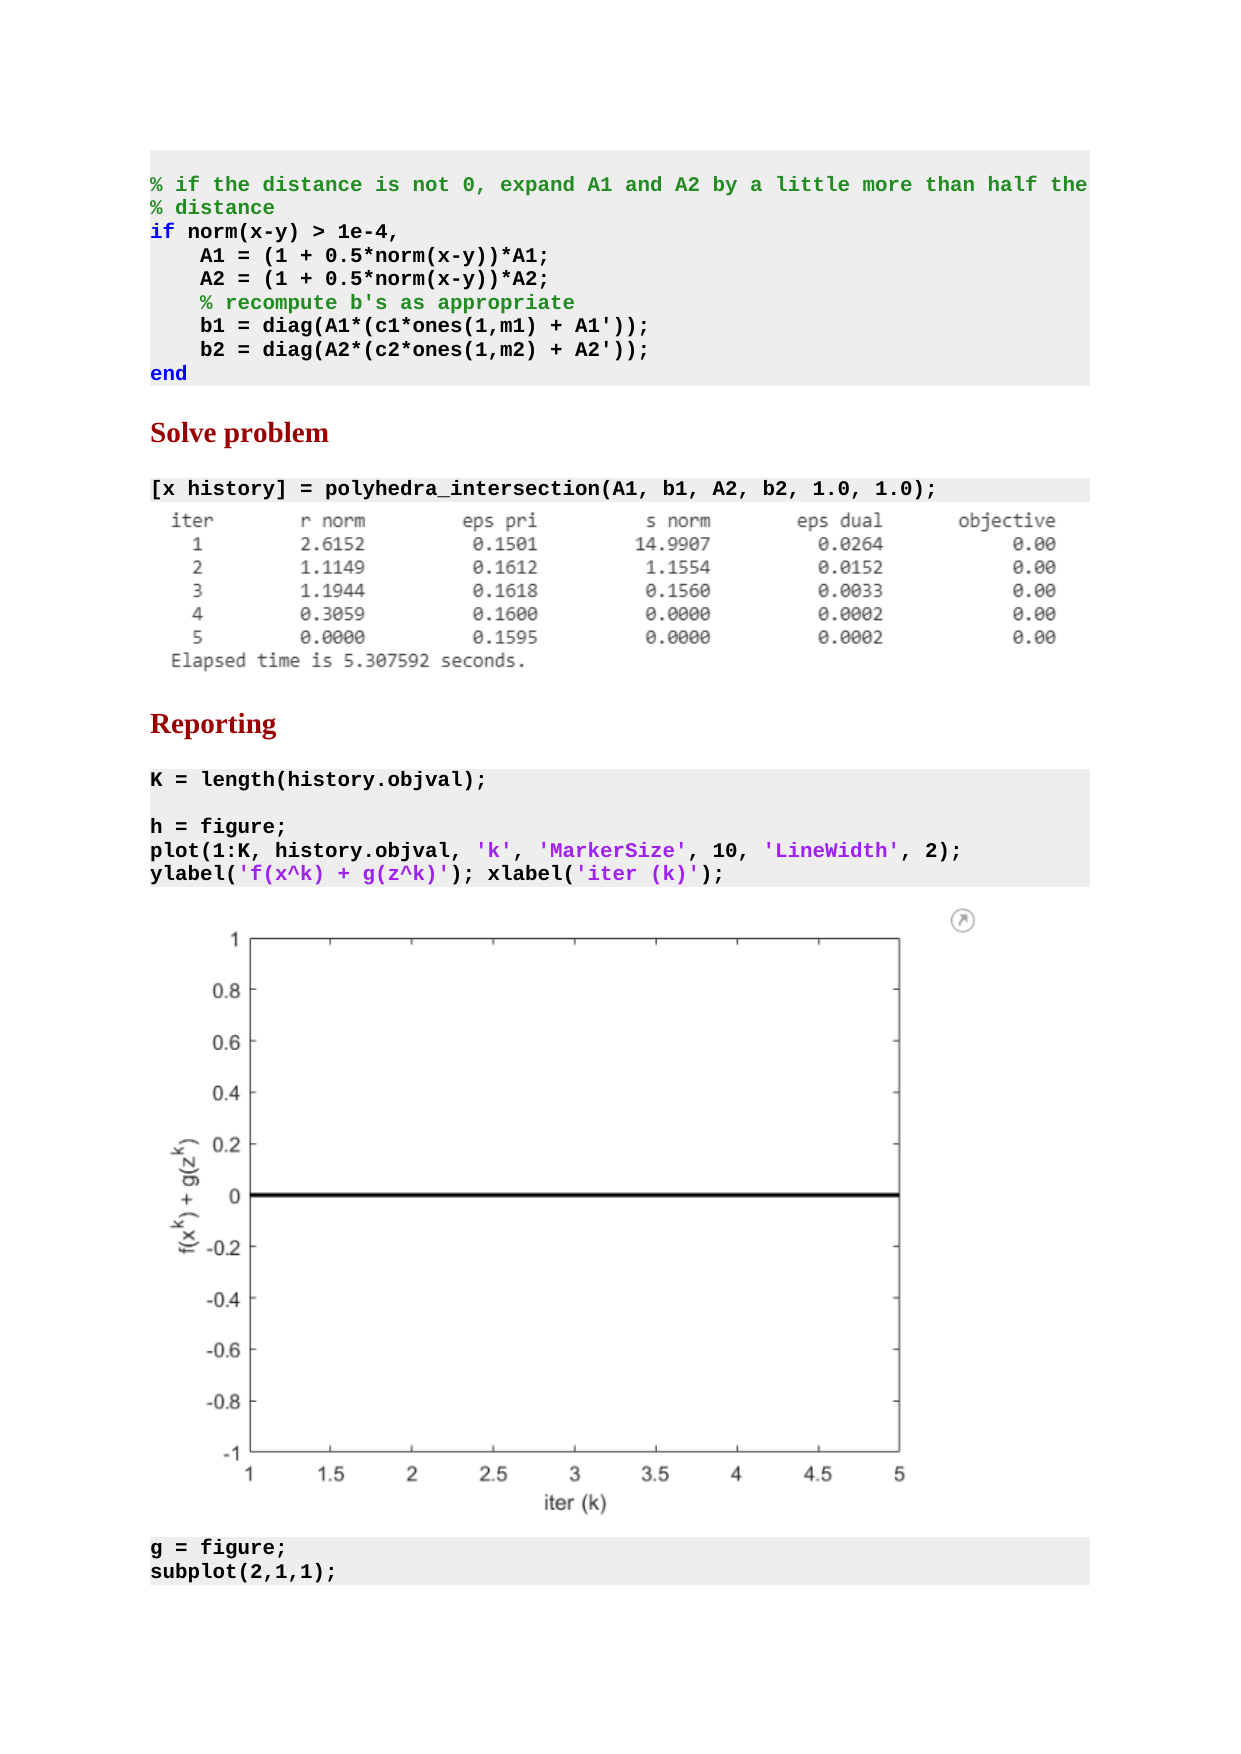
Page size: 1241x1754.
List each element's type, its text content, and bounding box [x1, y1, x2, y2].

text g = figure; [150, 1537, 1090, 1561]
text plot(1:K, history.objval, 'k', 'MarkerSize', 10, 'LineWidth', 2); [150, 840, 1090, 863]
text K = length(history.objval); [150, 769, 1090, 792]
text Reporting [150, 706, 1090, 740]
text % if the distance is not 0, expand A1 and A2 by a little more than half the [150, 174, 1090, 197]
text Solve problem [150, 416, 1090, 449]
text h = figure; [150, 816, 1090, 840]
text A1 = (1 + 0.5*norm(x-y))*A1; [150, 244, 1090, 268]
text % recompute b's as appropriate [150, 292, 1090, 316]
text A2 = (1 + 0.5*norm(x-y))*A2; [150, 268, 1090, 292]
text % distance [150, 197, 1090, 221]
text ylabel('f(x^k) + g(z^k)'); xlabel('iter (k)'); [150, 863, 1090, 887]
text [x history] = polyhedra_intersection(A1, b1, A2, b2, 1.0, 1.0); [150, 478, 1090, 502]
text if norm(x-y) > 1e-4, [150, 221, 1090, 244]
picture [150, 502, 1091, 673]
text b1 = diag(A1*(c1*ones(1,m1) + A1')); [150, 316, 1090, 339]
picture [150, 887, 990, 1534]
text subplot(2,1,1); [150, 1561, 1090, 1585]
text b2 = diag(A2*(c2*ones(1,m2) + A2')); [150, 339, 1090, 363]
text end [150, 363, 1090, 386]
